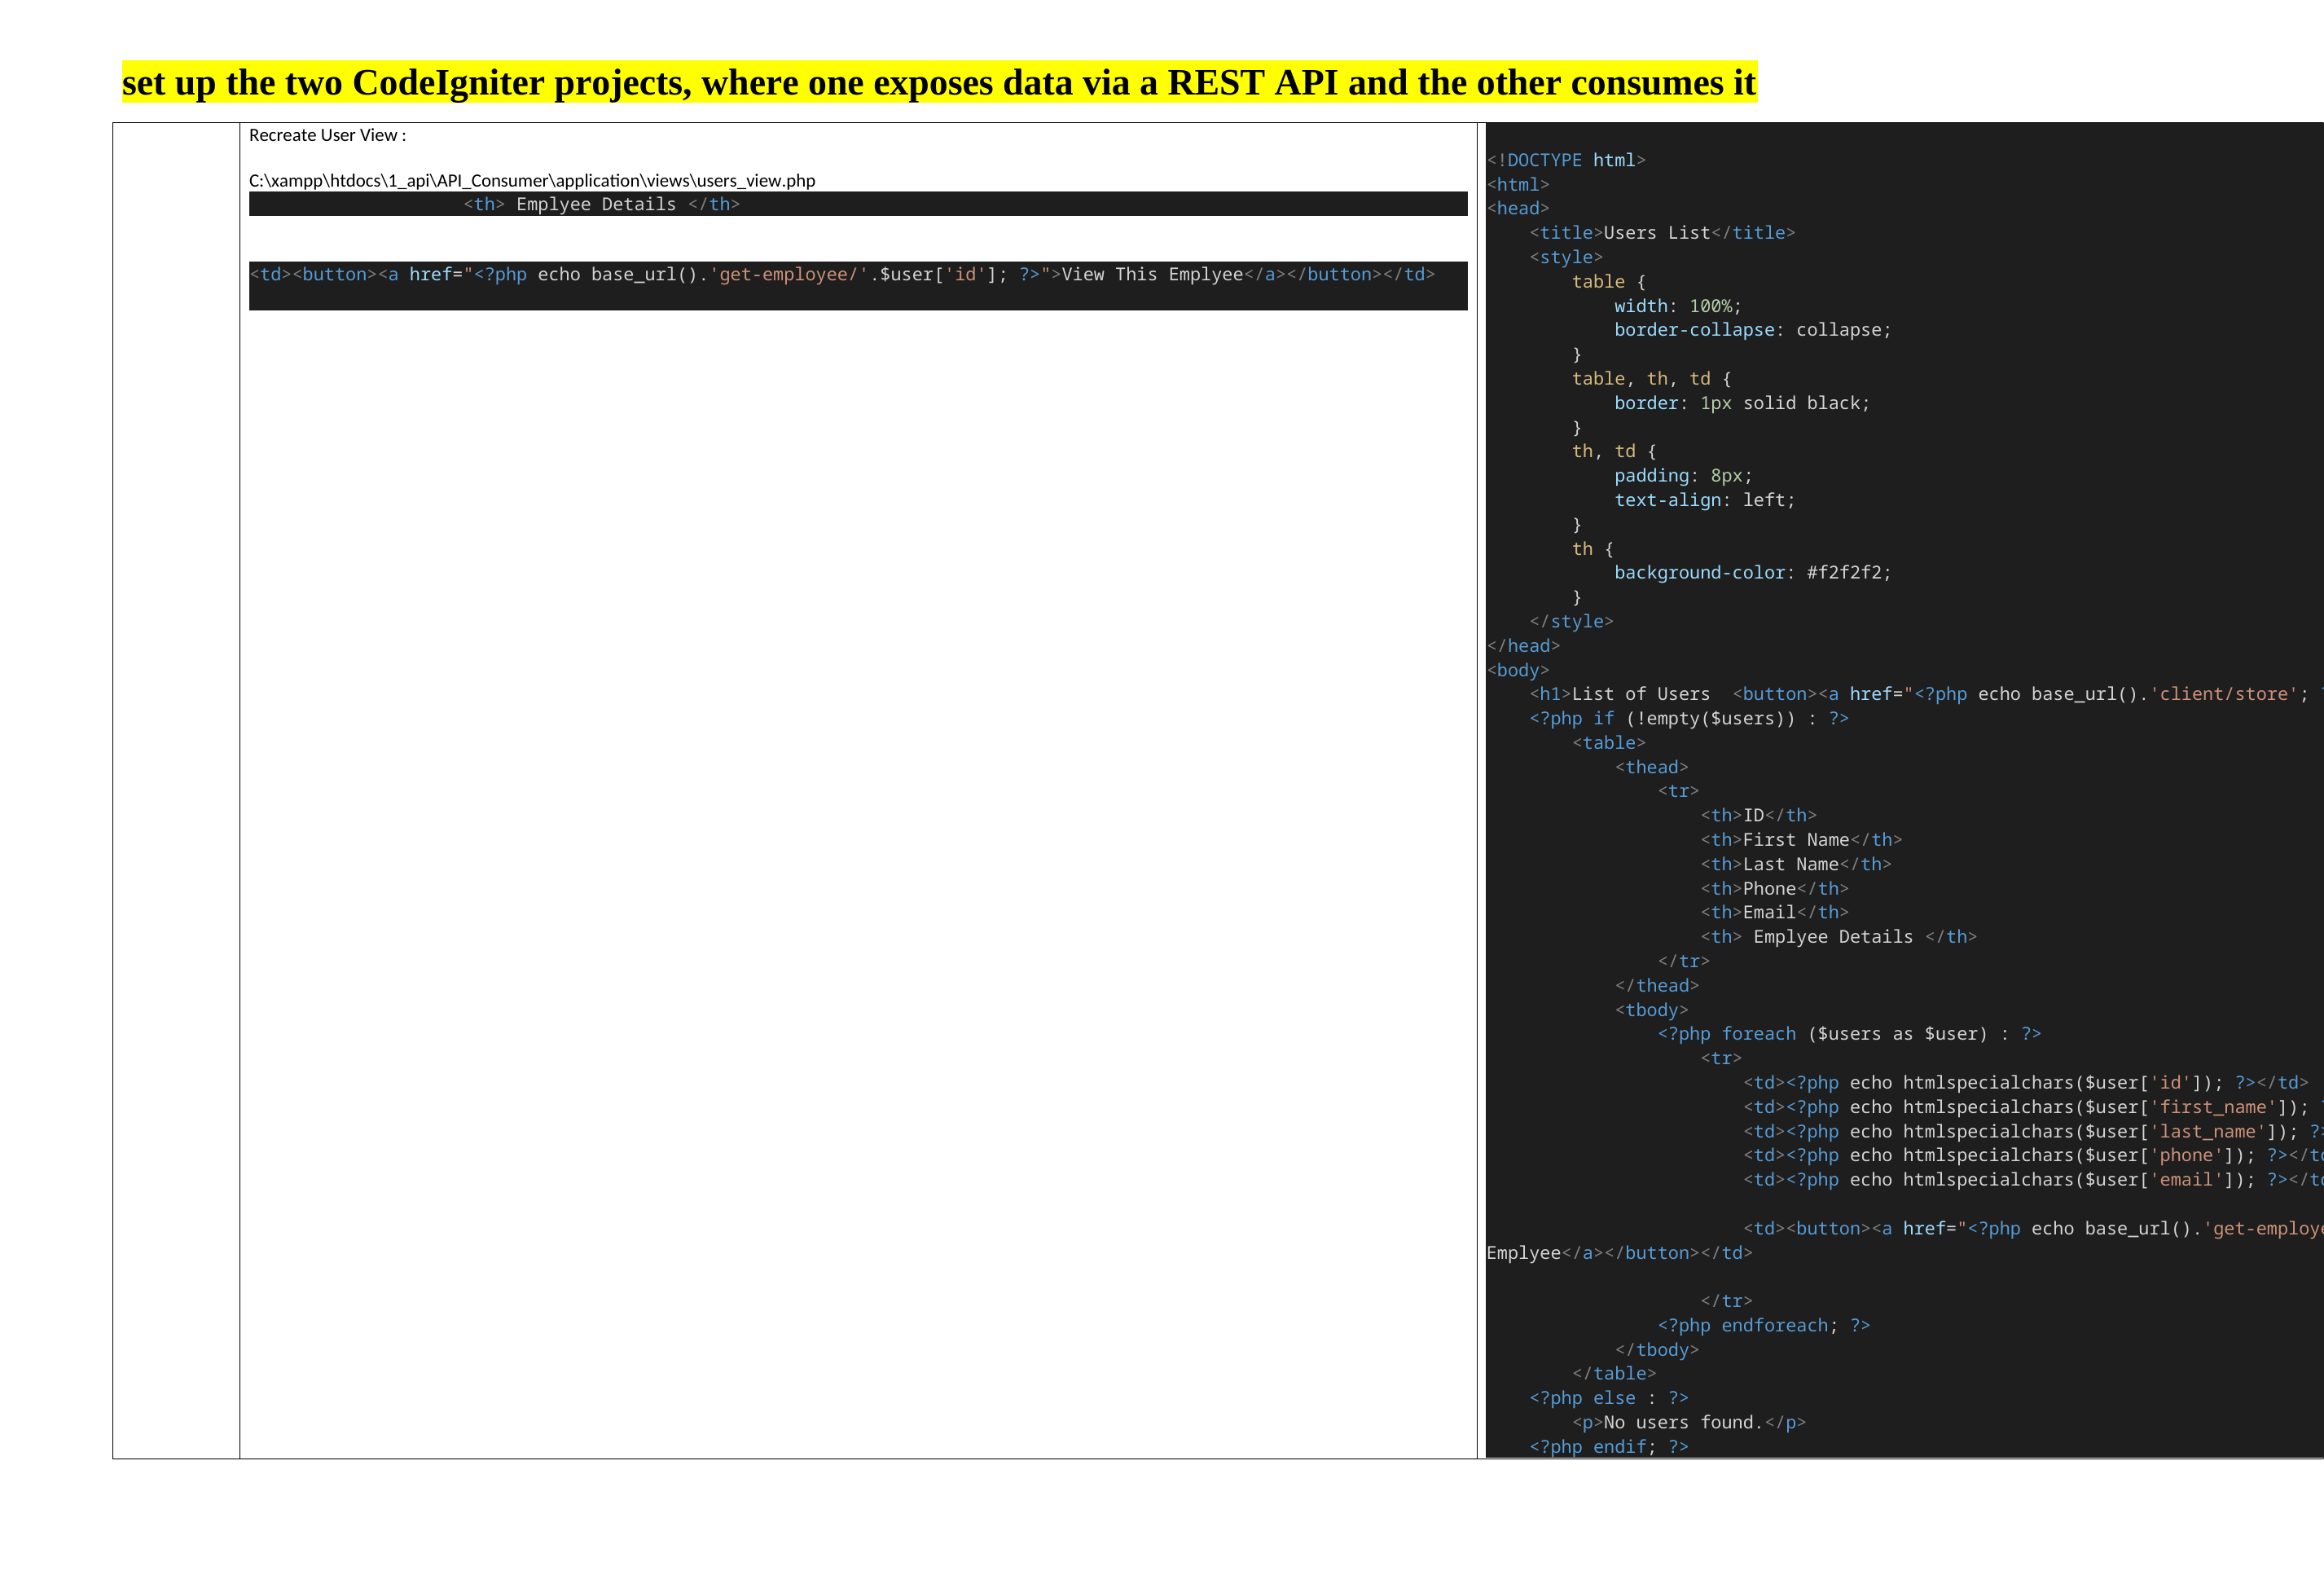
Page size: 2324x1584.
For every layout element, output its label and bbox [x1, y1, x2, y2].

table_cell [240, 123, 1477, 1458]
table_cell [113, 123, 239, 1458]
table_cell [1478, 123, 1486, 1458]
